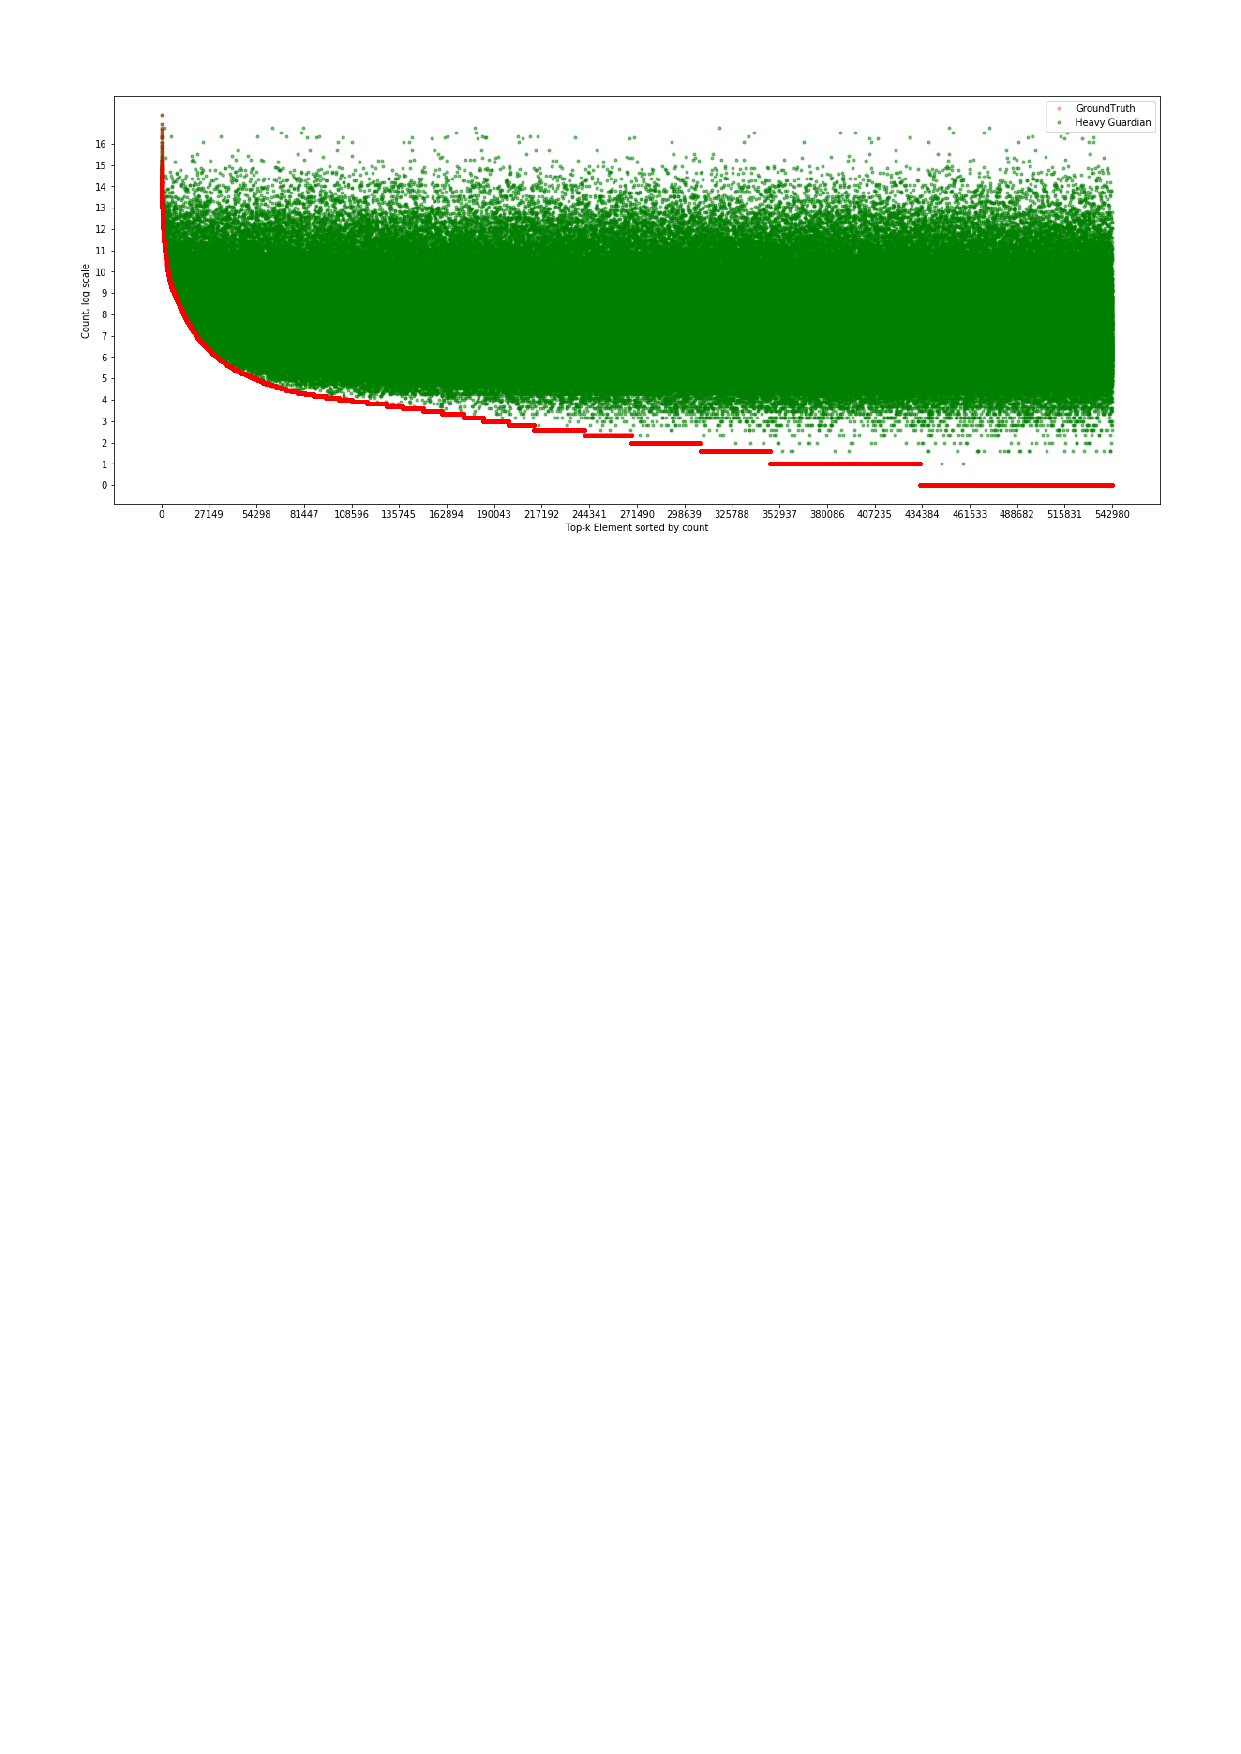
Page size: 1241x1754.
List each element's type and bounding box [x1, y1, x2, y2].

picture [75, 89, 1166, 539]
